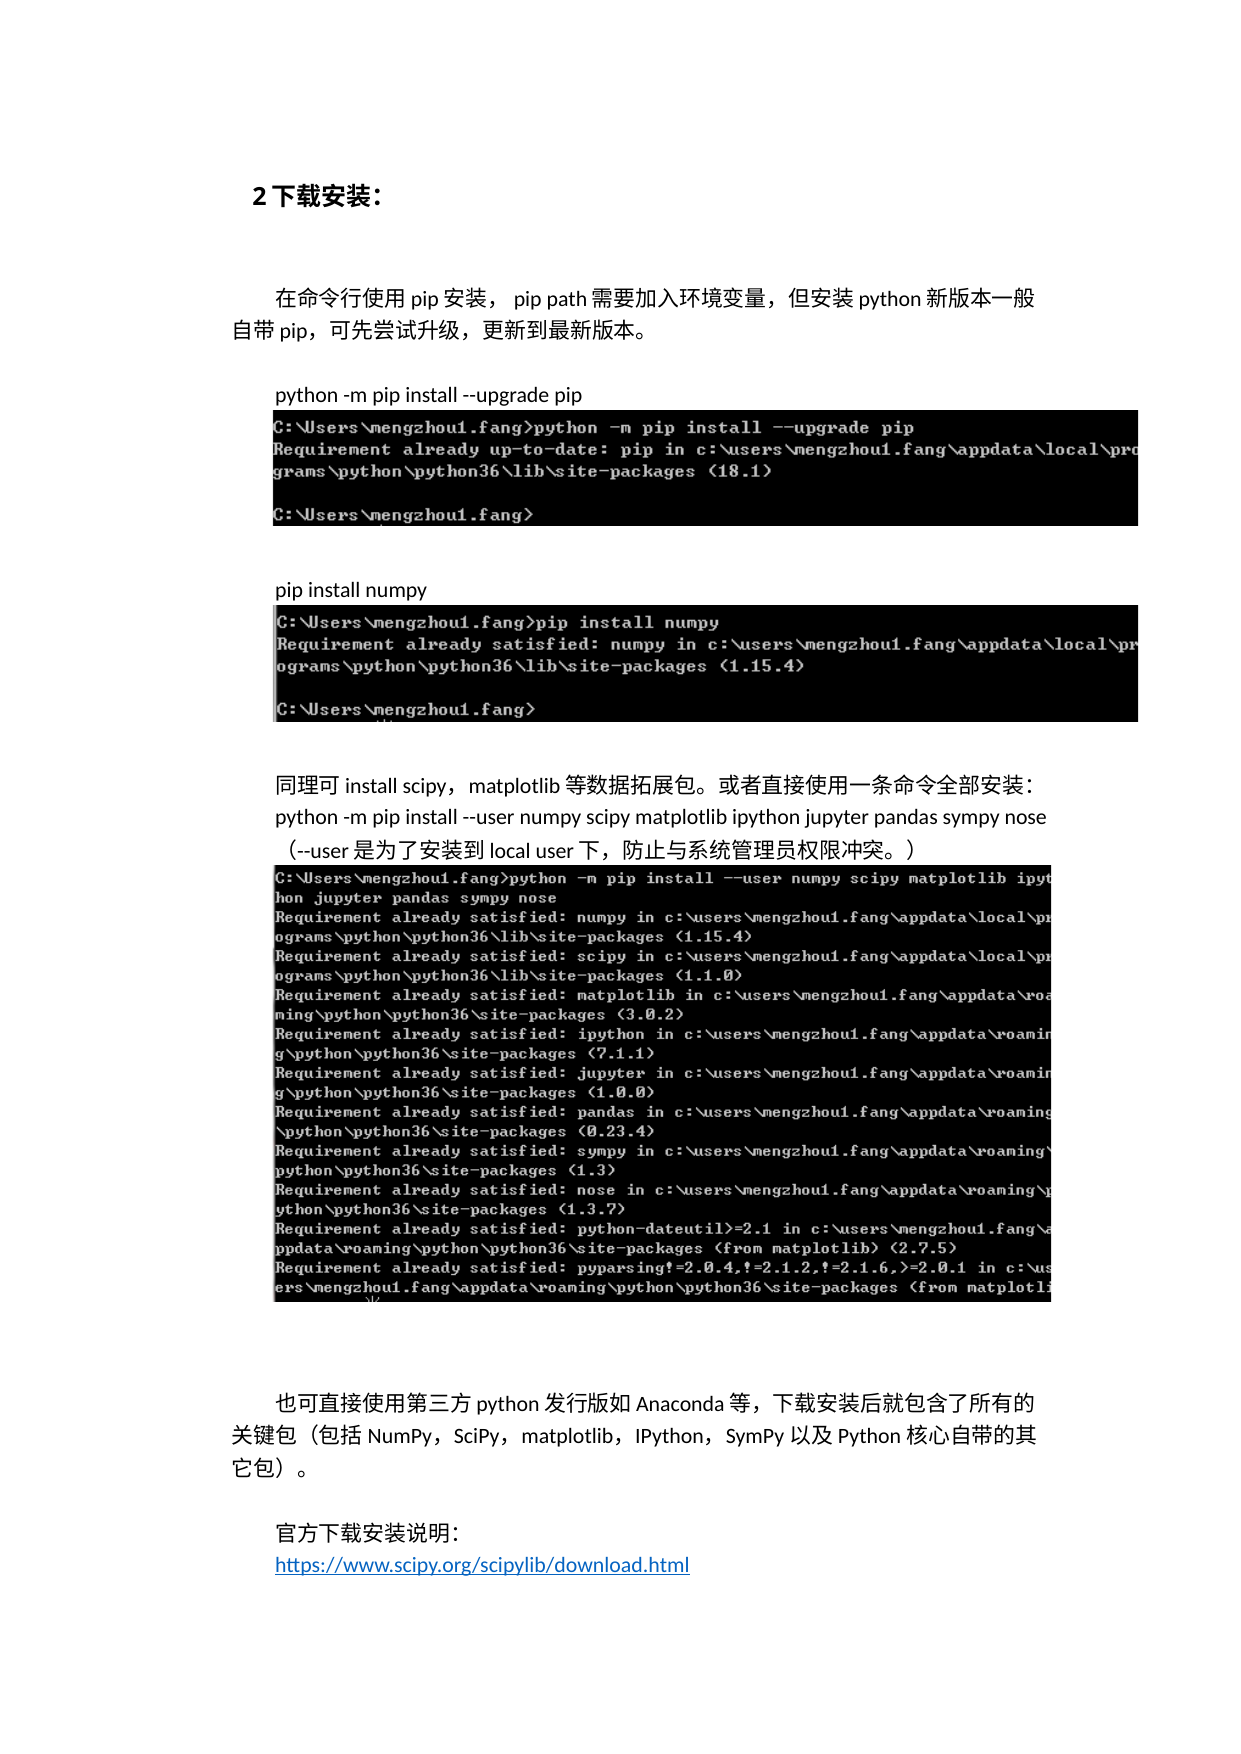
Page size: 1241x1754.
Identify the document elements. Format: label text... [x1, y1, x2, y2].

text pip install numpy [231, 573, 1053, 606]
text python -m pip install --user numpy scipy matplotlib ipython jupyter pandas sympy nose [231, 801, 1053, 833]
text （--user 是为了安装到local user下，防止与系统管理员权限冲突。） [231, 833, 1053, 866]
subtitle 2下载安装： [231, 162, 1053, 227]
text 同理可install scipy，matplotlib等数据拓展包。或者直接使用一条命令全部安装： [231, 768, 1053, 801]
text 在命令行使用pip安装， pip path需要加入环境变量，但安装python新版本一般自带pip，可先尝试升级，更新到最新版本。 [231, 281, 1053, 346]
picture [272, 605, 1139, 722]
text https://www.scipy.org/scipylib/download.html [231, 1548, 1053, 1581]
picture [272, 865, 1052, 1302]
text 官方下载安装说明： [231, 1516, 1053, 1548]
text 也可直接使用第三方python发行版如Anaconda等，下载安装后就包含了所有的关键包（包括 NumPy，SciPy，matplotlib，IPython，SymPy 以及 Python 核心自带的其它包）。 [231, 1386, 1053, 1483]
picture [272, 410, 1139, 526]
text python -m pip install --upgrade pip [231, 378, 1053, 411]
